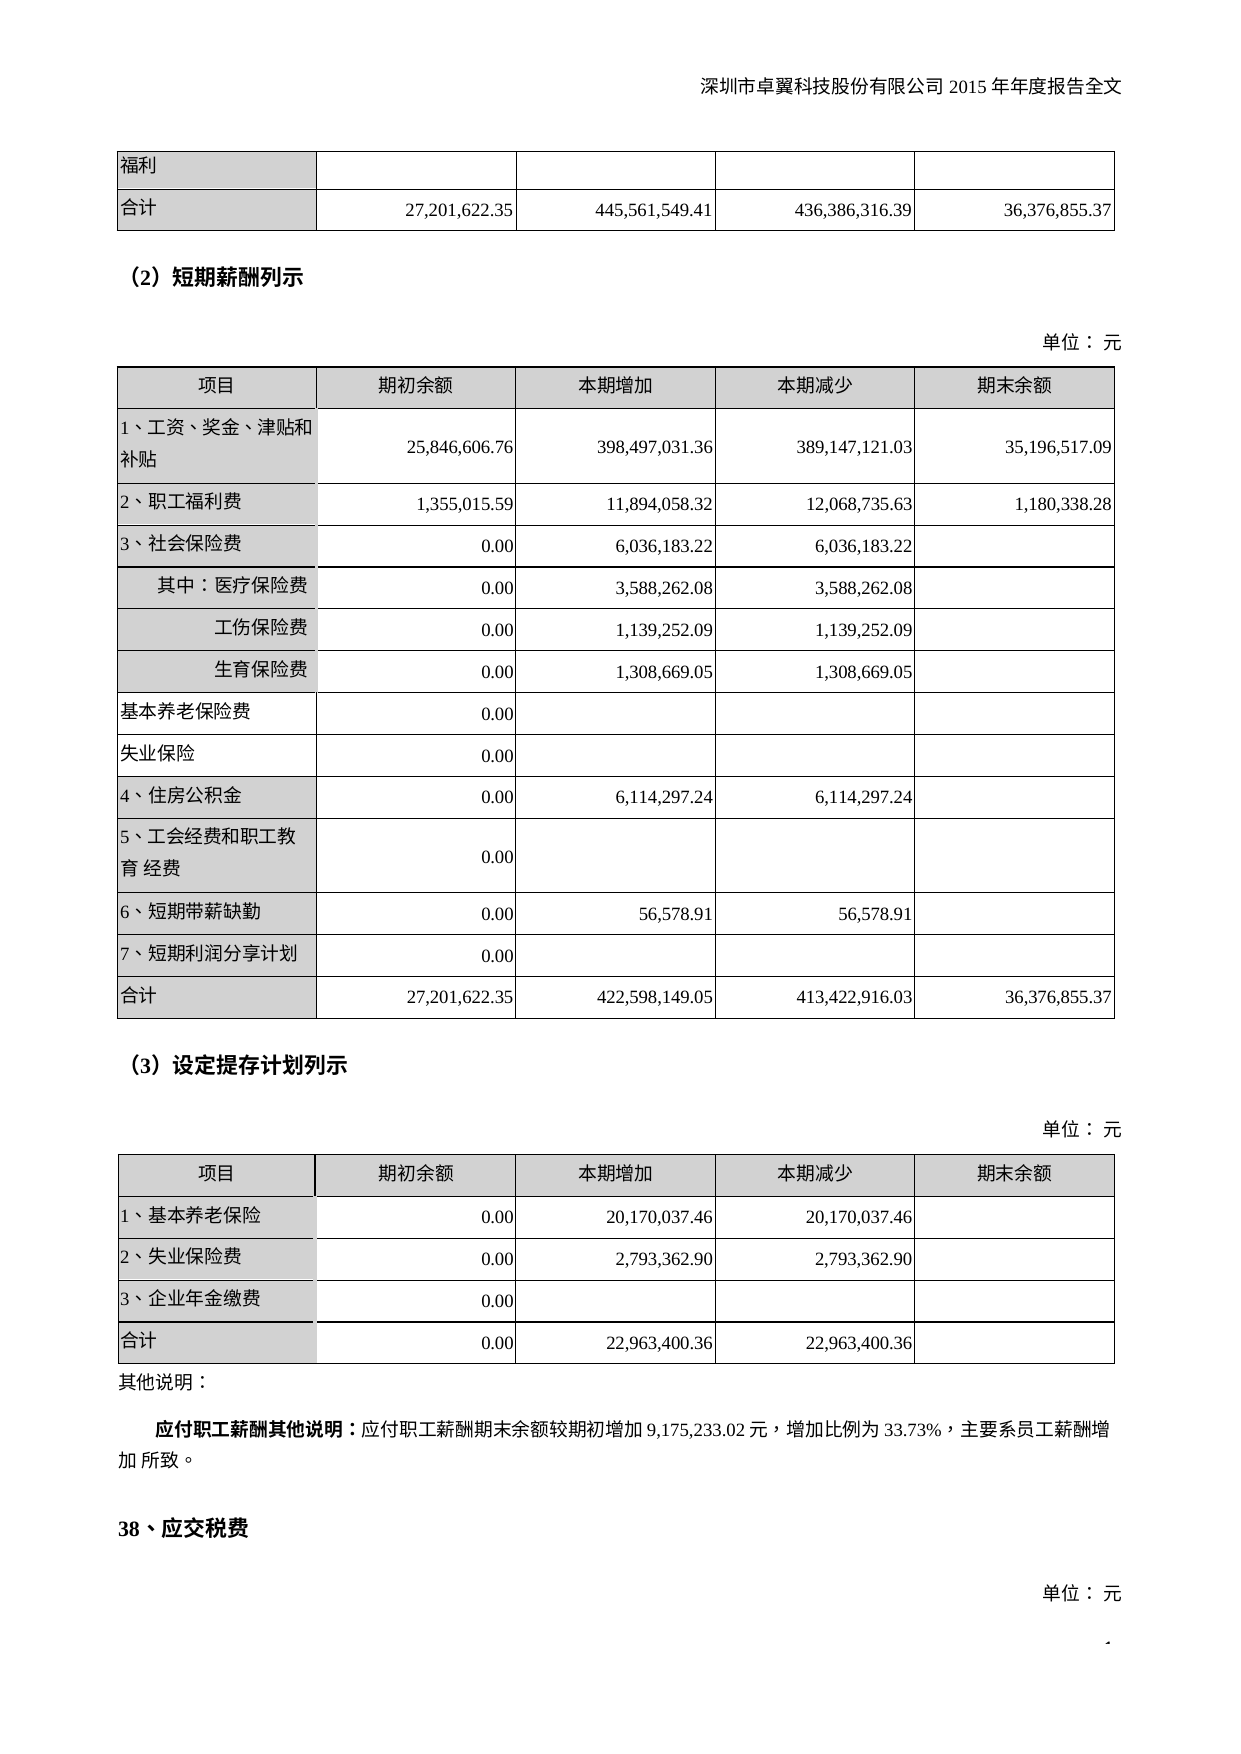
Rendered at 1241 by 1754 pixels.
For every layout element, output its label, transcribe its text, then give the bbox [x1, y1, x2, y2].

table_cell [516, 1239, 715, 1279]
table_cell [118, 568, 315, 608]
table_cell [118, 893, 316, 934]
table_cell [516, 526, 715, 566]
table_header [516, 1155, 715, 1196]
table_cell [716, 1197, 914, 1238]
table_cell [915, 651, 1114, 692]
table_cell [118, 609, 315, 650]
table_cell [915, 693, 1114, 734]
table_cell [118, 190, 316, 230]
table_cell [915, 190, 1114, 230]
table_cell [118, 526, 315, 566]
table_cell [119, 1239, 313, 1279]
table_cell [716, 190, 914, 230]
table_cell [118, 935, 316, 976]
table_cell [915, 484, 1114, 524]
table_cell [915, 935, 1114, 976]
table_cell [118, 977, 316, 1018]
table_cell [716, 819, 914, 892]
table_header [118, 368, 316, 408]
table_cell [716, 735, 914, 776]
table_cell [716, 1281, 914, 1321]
subtitle 38、应交税费 [118, 1513, 1122, 1543]
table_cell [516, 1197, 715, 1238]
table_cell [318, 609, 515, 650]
subtitle （2）短期薪酬列示 [118, 262, 1122, 292]
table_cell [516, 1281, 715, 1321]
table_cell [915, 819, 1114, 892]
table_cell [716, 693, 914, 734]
subtitle （3）设定提存计划列示 [118, 1050, 1122, 1080]
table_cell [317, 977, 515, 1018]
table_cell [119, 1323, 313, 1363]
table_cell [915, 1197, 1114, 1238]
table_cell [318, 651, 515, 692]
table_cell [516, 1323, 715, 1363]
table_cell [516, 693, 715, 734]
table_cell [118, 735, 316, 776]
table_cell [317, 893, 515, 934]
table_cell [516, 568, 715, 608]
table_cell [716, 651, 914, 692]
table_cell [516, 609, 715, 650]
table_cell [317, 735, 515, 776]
text 单位： 元 [102, 1117, 1122, 1142]
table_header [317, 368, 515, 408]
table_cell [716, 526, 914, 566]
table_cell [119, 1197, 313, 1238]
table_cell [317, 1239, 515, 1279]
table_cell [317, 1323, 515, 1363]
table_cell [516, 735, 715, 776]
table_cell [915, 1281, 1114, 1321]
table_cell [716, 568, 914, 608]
text 单位： 元 [102, 329, 1122, 355]
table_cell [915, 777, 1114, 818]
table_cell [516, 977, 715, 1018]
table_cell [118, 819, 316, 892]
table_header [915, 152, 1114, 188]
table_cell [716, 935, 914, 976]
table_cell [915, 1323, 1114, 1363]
text 单位： 元 [102, 1580, 1122, 1605]
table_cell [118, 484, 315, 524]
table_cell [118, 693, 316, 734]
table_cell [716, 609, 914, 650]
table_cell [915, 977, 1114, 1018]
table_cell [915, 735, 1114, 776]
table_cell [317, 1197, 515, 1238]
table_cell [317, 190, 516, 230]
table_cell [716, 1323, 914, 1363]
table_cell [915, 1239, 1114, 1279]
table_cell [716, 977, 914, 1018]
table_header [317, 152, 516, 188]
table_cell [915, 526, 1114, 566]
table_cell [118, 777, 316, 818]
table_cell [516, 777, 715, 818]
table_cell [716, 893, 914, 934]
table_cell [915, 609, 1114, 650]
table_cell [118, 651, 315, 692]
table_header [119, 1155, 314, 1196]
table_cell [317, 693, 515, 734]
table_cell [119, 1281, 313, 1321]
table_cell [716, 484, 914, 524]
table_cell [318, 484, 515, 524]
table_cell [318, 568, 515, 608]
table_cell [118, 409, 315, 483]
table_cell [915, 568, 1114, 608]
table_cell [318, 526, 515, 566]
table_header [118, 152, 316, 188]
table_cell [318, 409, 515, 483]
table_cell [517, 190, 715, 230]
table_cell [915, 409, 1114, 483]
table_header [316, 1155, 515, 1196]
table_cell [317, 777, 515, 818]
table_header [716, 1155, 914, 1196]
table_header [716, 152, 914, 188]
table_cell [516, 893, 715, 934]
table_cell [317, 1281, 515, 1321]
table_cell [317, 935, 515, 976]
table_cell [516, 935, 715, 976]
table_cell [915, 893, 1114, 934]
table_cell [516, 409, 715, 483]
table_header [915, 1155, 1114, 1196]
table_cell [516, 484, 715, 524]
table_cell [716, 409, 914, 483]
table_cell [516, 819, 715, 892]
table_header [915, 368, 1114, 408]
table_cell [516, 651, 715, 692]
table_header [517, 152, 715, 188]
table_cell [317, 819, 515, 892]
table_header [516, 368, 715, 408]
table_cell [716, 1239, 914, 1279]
text 应付职工薪酬其他说明：应付职工薪酬期末余额较期初增加9,175,233.02元，增加比例为33.73%，主要系员工薪酬增加 所致。 [118, 1416, 1121, 1473]
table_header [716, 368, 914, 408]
text 其他说明： [118, 1369, 1122, 1395]
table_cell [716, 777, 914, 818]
